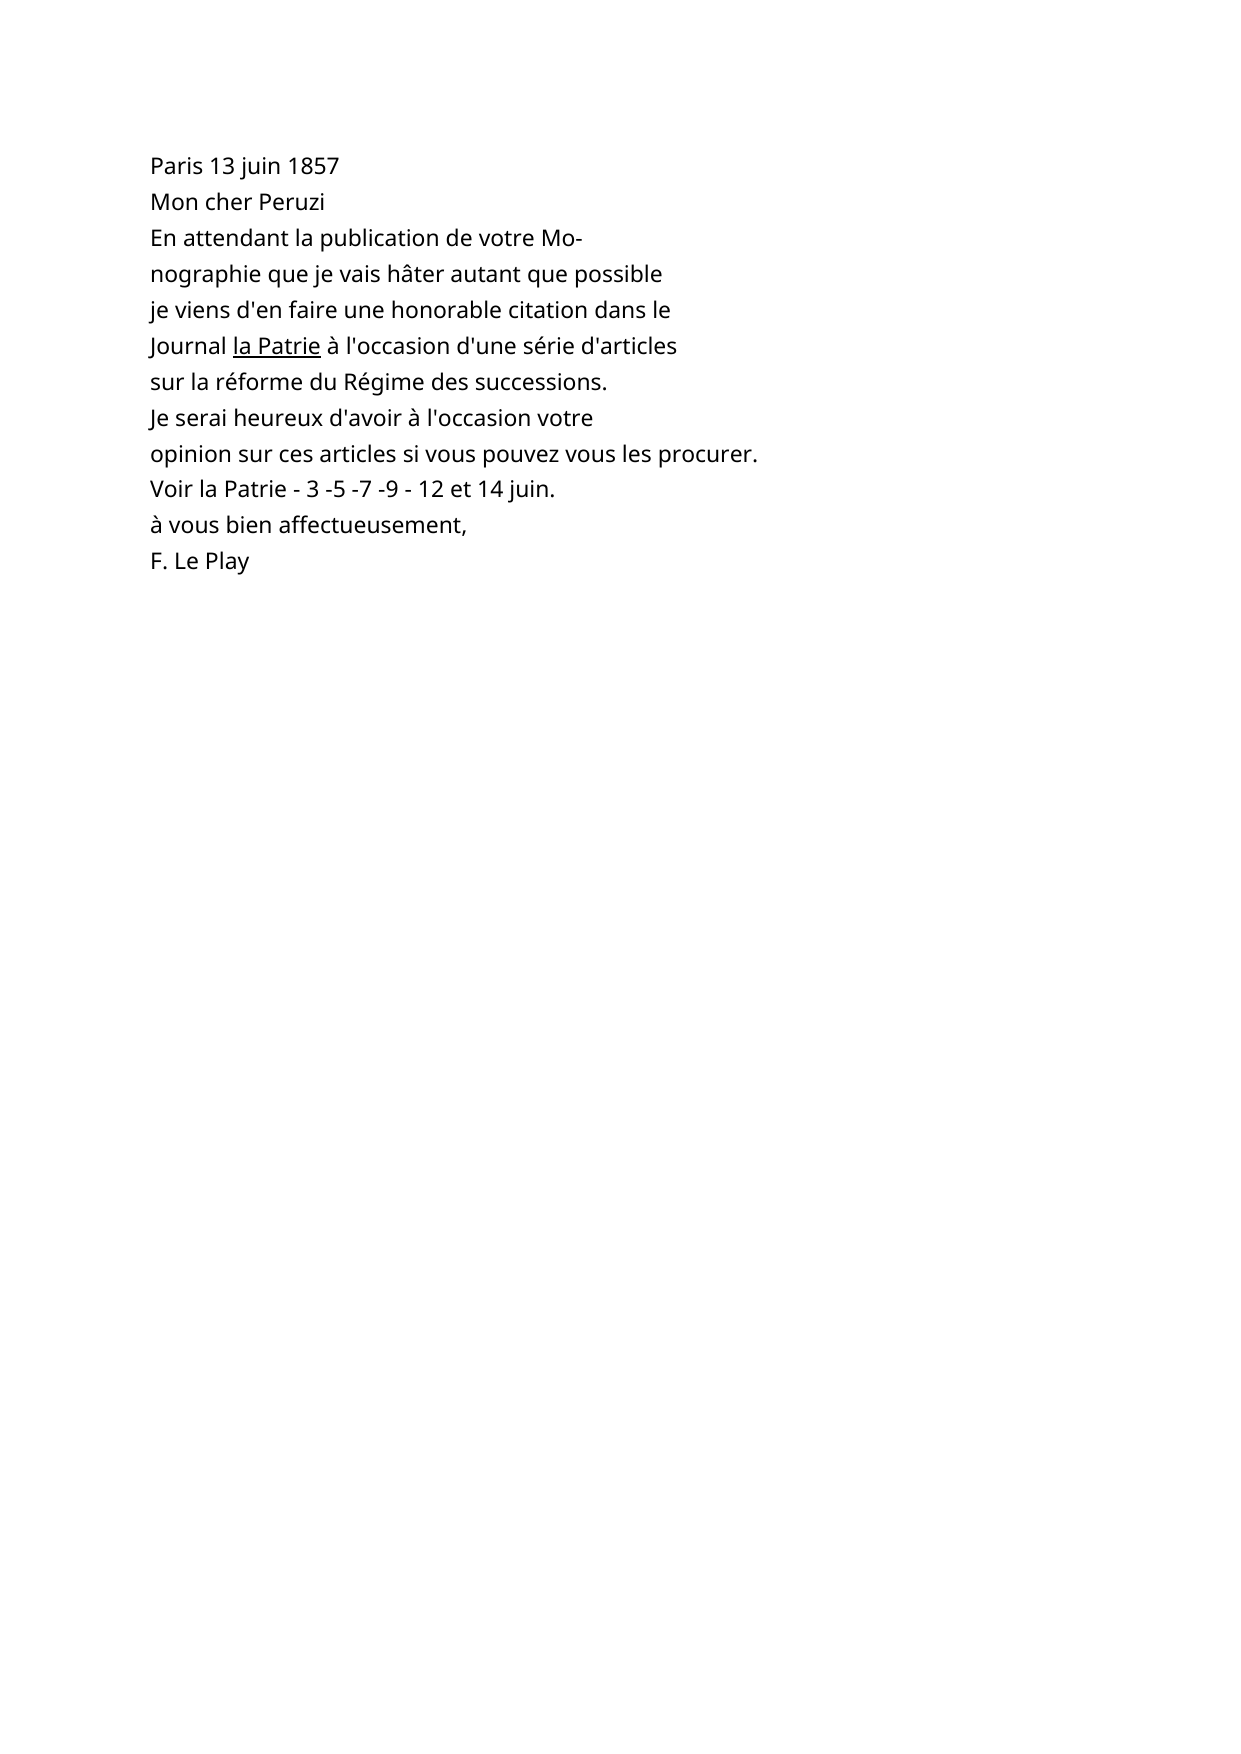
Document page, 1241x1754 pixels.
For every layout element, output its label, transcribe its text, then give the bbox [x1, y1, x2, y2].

text Paris 13 juin 1857Mon cher PeruziEn attendant la publication de votre Mo-nographie que je vais hâter autant que possibleje viens d'en faire une honorable citation dans leJournal la Patrie à l'occasion d'une série d'articles sur la réforme du Régime des successions.Je serai heureux d'avoir à l'occasion votreopinion sur ces articles si vous pouvez vous les procurer. Voir la Patrie - 3 -5 -7 -9 - 12 et 14 juin.à vous bien affectueusement,F. Le Play [150, 150, 1090, 577]
